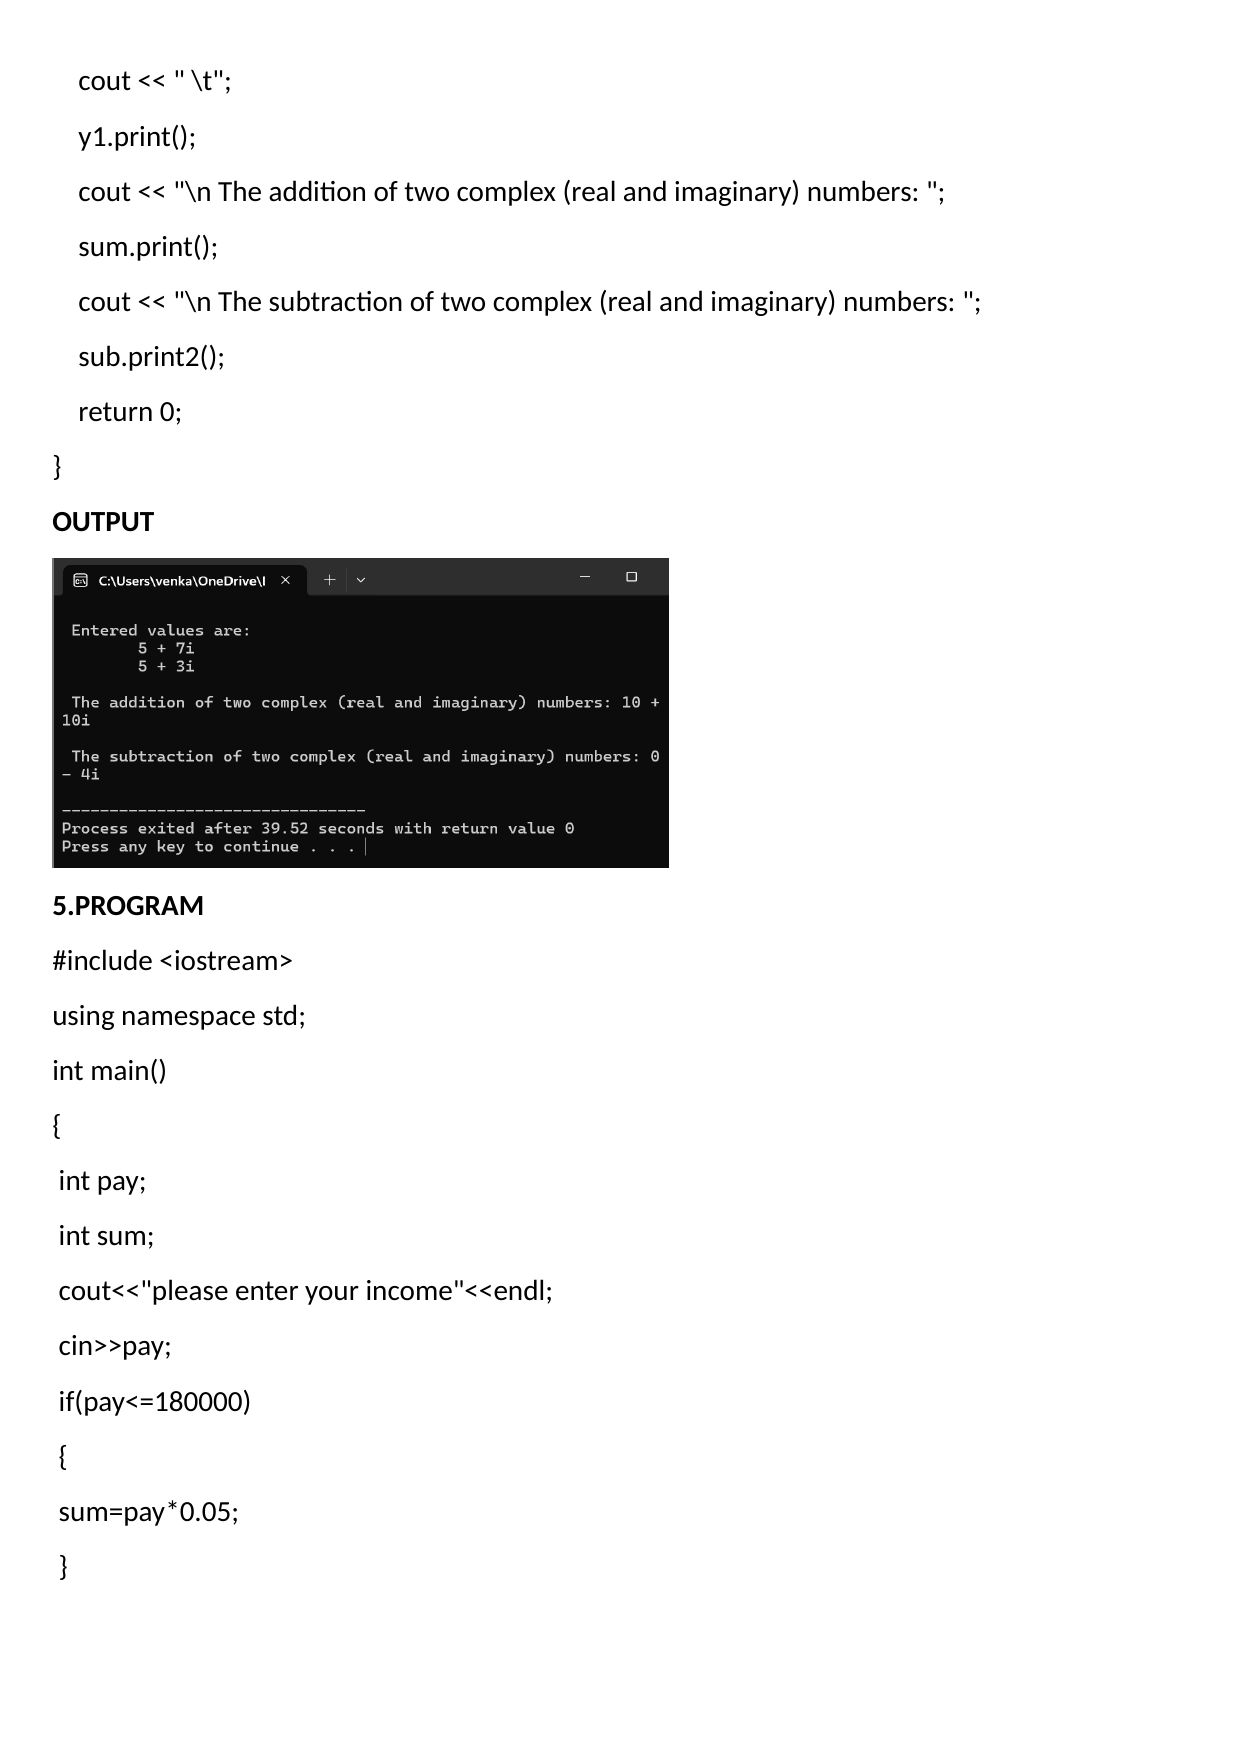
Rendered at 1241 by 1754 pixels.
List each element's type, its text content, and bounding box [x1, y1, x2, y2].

text y1.print(); [52, 118, 1188, 153]
text #include <iostream> [52, 942, 1188, 977]
text using namespace std; [52, 997, 1188, 1032]
picture [52, 558, 669, 868]
text cout << " \t"; [52, 62, 1188, 98]
text int main() [52, 1052, 1188, 1088]
text } [52, 448, 1188, 484]
text 5.PROGRAM [52, 887, 1188, 922]
text return 0; [52, 393, 1188, 429]
text cout << "\n The addition of two complex (real and imaginary) numbers: "; [52, 173, 1188, 208]
text sum=pay*0.05; [52, 1493, 1188, 1528]
text cout << "\n The subtraction of two complex (real and imaginary) numbers: "; [52, 283, 1188, 318]
text sub.print2(); [52, 338, 1188, 374]
text } [52, 1548, 1188, 1583]
text int sum; [52, 1217, 1188, 1253]
text cout<<"please enter your income"<<endl; [52, 1272, 1188, 1308]
text int pay; [52, 1162, 1188, 1198]
text cin>>pay; [52, 1327, 1188, 1363]
text sum.print(); [52, 228, 1188, 263]
text { [52, 1438, 1188, 1473]
text OUTPUT [52, 503, 1188, 539]
text if(pay<=180000) [52, 1383, 1188, 1418]
text { [52, 1107, 1188, 1143]
